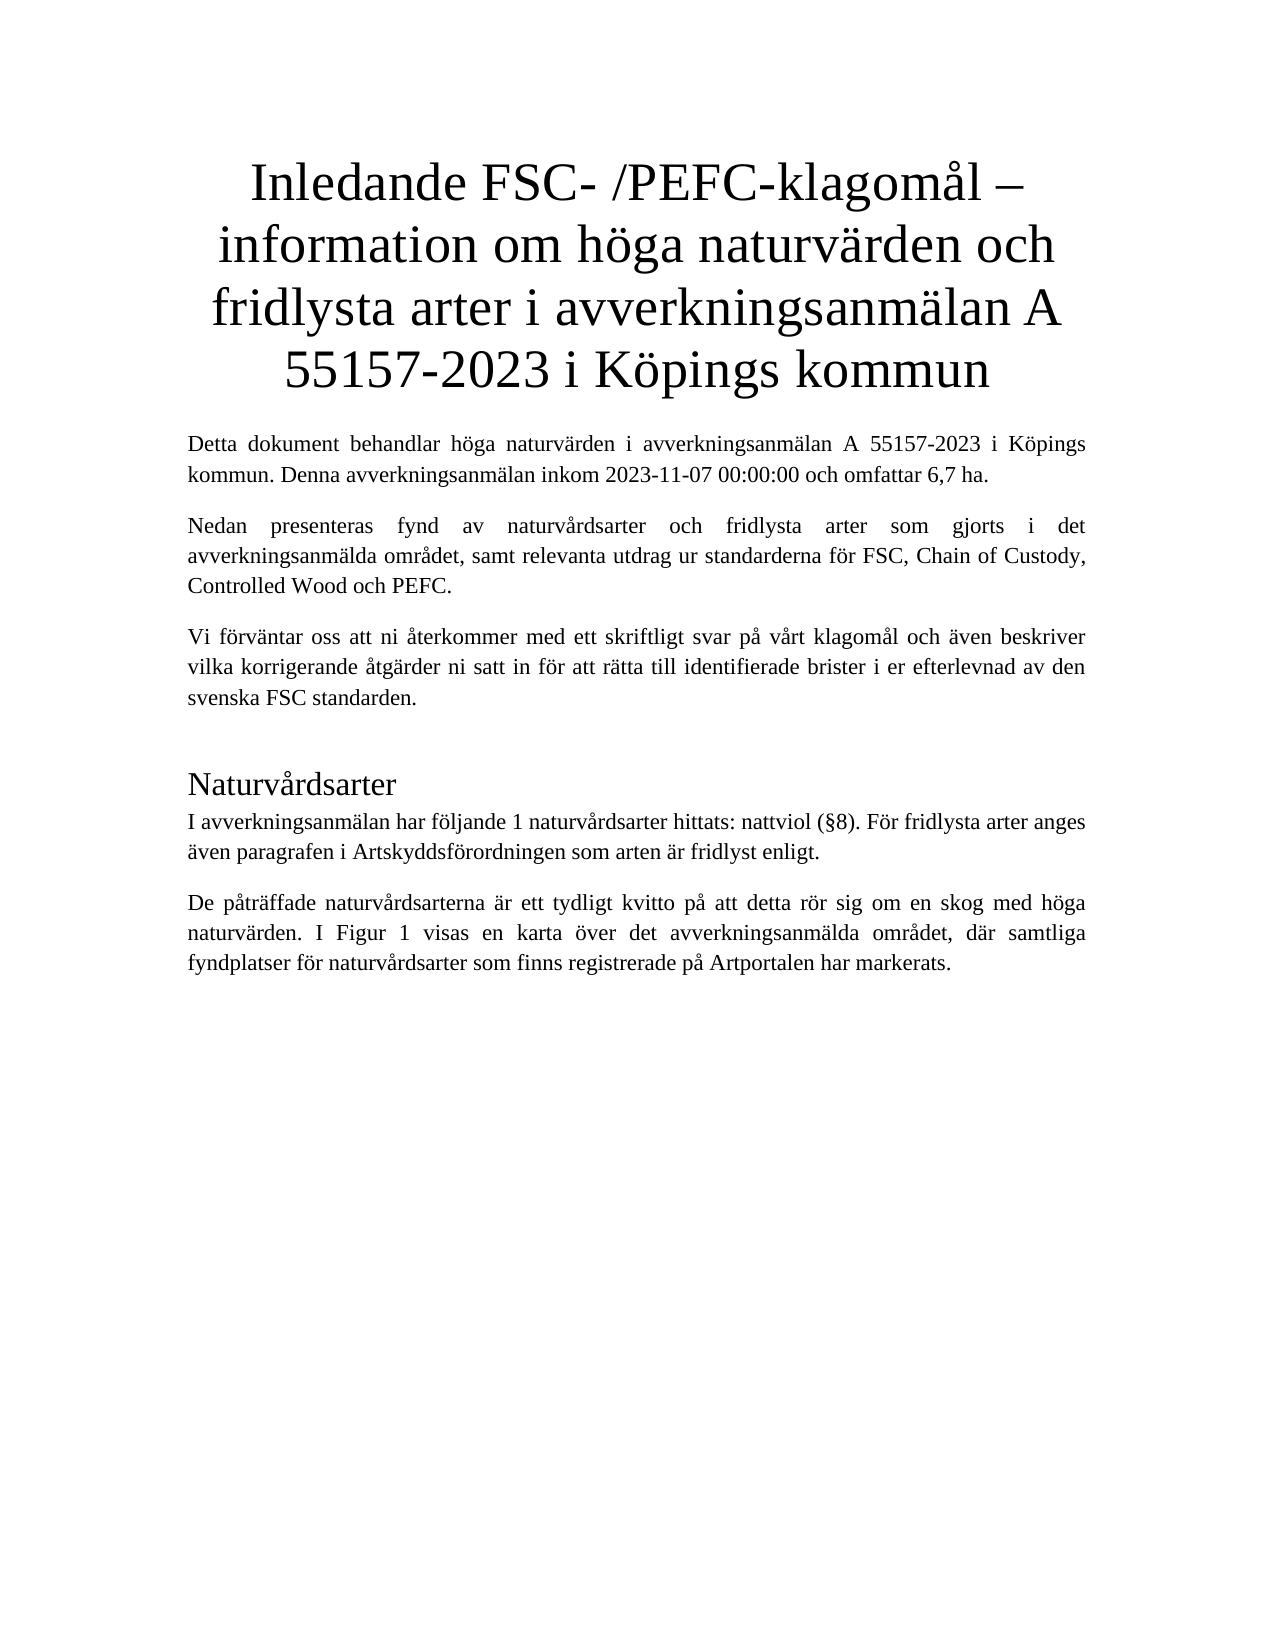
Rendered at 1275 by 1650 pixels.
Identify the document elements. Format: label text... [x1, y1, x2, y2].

text I avverkningsanmälan har följande 1 naturvårdsarter hittats: nattviol (§8). För fridlysta arter anges även paragrafen i Artskyddsförordningen som arten är fridlyst enligt. [187, 808, 1087, 864]
text De påträffade naturvårdsarterna är ett tydligt kvitto på att detta rör sig om en skog med höga naturvärden. I Figur 1 visas en karta över det avverkningsanmälda området, där samtliga fyndplatser för naturvårdsarter som finns registrerade på Artportalen har markerats. [187, 889, 1087, 976]
text Vi förväntar oss att ni återkommer med ett skriftligt svar på vårt klagomål och även beskriver vilka korrigerande åtgärder ni satt in för att rätta till identifierade brister i er efterlevnad av den svenska FSC standarden. [187, 623, 1087, 710]
subtitle Naturvårdsarter [187, 764, 1087, 802]
title Inledande FSC- /PEFC-klagomål – information om höga naturvärden och fridlysta arter i avverkningsanmälan A 55157-2023 i Köpings kommun [187, 150, 1087, 399]
text Nedan presenteras fynd av naturvårdsarter och fridlysta arter som gjorts i det avverkningsanmälda området, samt relevanta utdrag ur standarderna för FSC, Chain of Custody, Controlled Wood och PEFC. [187, 512, 1087, 598]
text Detta dokument behandlar höga naturvärden i avverkningsanmälan A 55157-2023 i Köpings kommun. Denna avverkningsanmälan inkom 2023-11-07 00:00:00 och omfattar 6,7 ha. [187, 430, 1087, 487]
